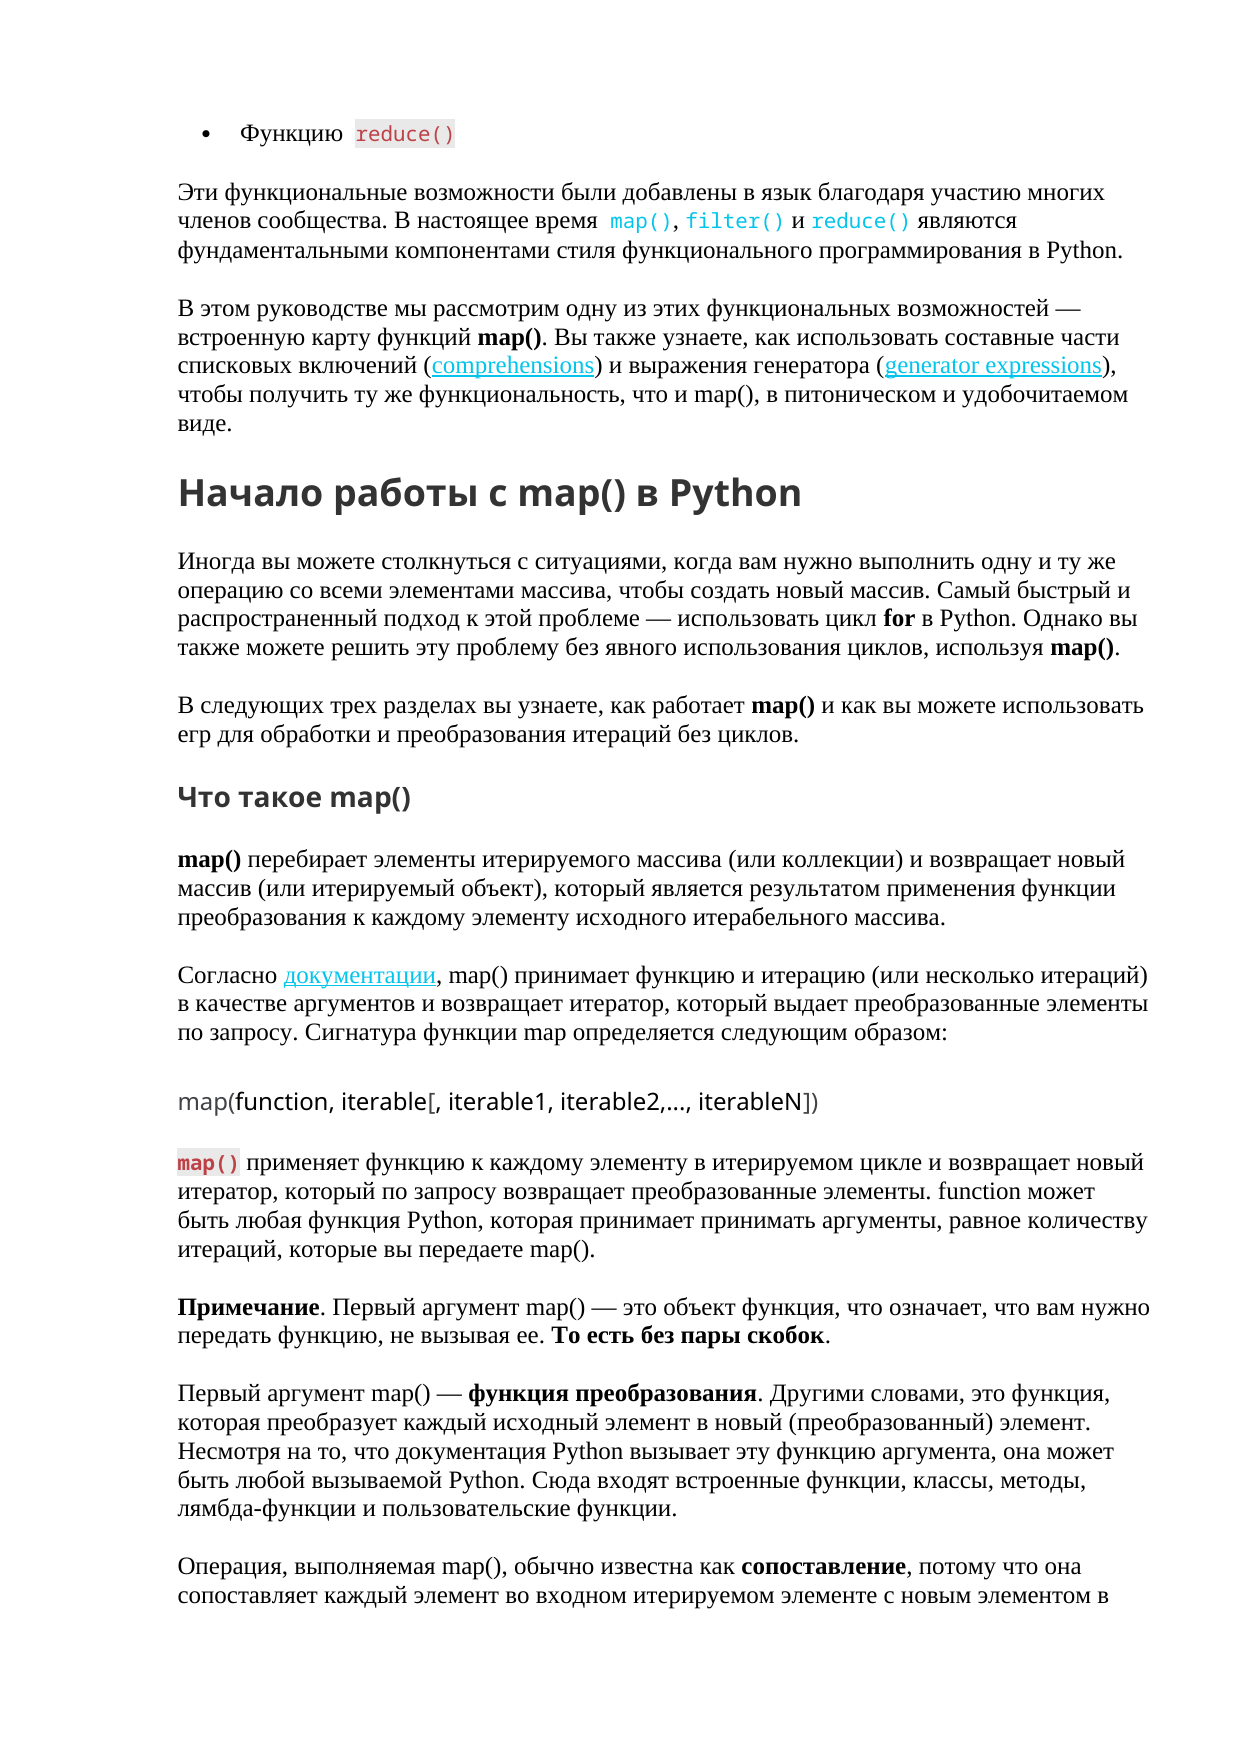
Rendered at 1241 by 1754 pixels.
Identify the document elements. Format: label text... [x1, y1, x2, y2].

text map() перебирает элементы итерируемого массива (или коллекции) и возвращает новый массив (или итерируемый объект), который является результатом применения функции преобразования к каждому элементу исходного итерабельного массива. [177, 844, 1152, 931]
text Иногда вы можете столкнуться с ситуациями, когда вам нужно выполнить одну и ту же операцию со всеми элементами массива, чтобы создать новый массив. Самый быстрый и распространенный подход к этой проблеме — использовать цикл for в Python. Однако вы также можете решить эту проблему без явного использования циклов, используя map(). [177, 546, 1152, 661]
text map(function, iterable[, iterable1, iterable2,..., iterableN]) [177, 1075, 1152, 1118]
text В следующих трех разделах вы узнаете, как работает map() и как вы можете использовать егр для обработки и преобразования итераций без циклов. [177, 690, 1152, 748]
text Первый аргумент map() — функция преобразования. Другими словами, это функция, которая преобразует каждый исходный элемент в новый (преобразованный) элемент. Несмотря на то, что документация Python вызывает эту функцию аргумента, она может быть любой вызываемой Python. Сюда входят встроенные функции, классы, методы, лямбда-функции и пользовательские функции. [177, 1378, 1152, 1522]
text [177, 1551, 1152, 1609]
text map() применяет функцию к каждому элементу в итерируемом цикле и возвращает новый итератор, который по запросу возвращает преобразованные элементы. function может быть любая функция Python, которая принимает принимать аргументы, равное количеству итераций, которые вы передаете map(). [177, 1147, 1152, 1263]
text Эти функциональные возможности были добавлены в язык благодаря участию многих членов сообщества. В настоящее время map(), filter() и reduce() являются фундаментальными компонентами стиля функционального программирования в Python. [177, 177, 1152, 264]
text Примечание. Первый аргумент map() — это объект функция, что означает, что вам нужно передать функцию, не вызывая ее. То есть без пары скобок. [177, 1292, 1152, 1349]
list Функцию reduce() [202, 118, 1152, 148]
text В этом руководстве мы рассмотрим одну из этих функциональных возможностей — встроенную карту функций map(). Вы также узнаете, как использовать составные части списковых включений (comprehensions) и выражения генератора (generator expressions), чтобы получить ту же функциональность, что и map(), в питоническом и удобочитаемом виде. [177, 293, 1152, 437]
text Что такое map() [177, 777, 1152, 815]
text Начало работы с map() в Python [177, 466, 1152, 517]
text Согласно документации, map() принимает функцию и итерацию (или несколько итераций) в качестве аргументов и возвращает итератор, который выдает преобразованные элементы по запросу. Сигнатура функции map определяется следующим образом: [177, 960, 1152, 1046]
